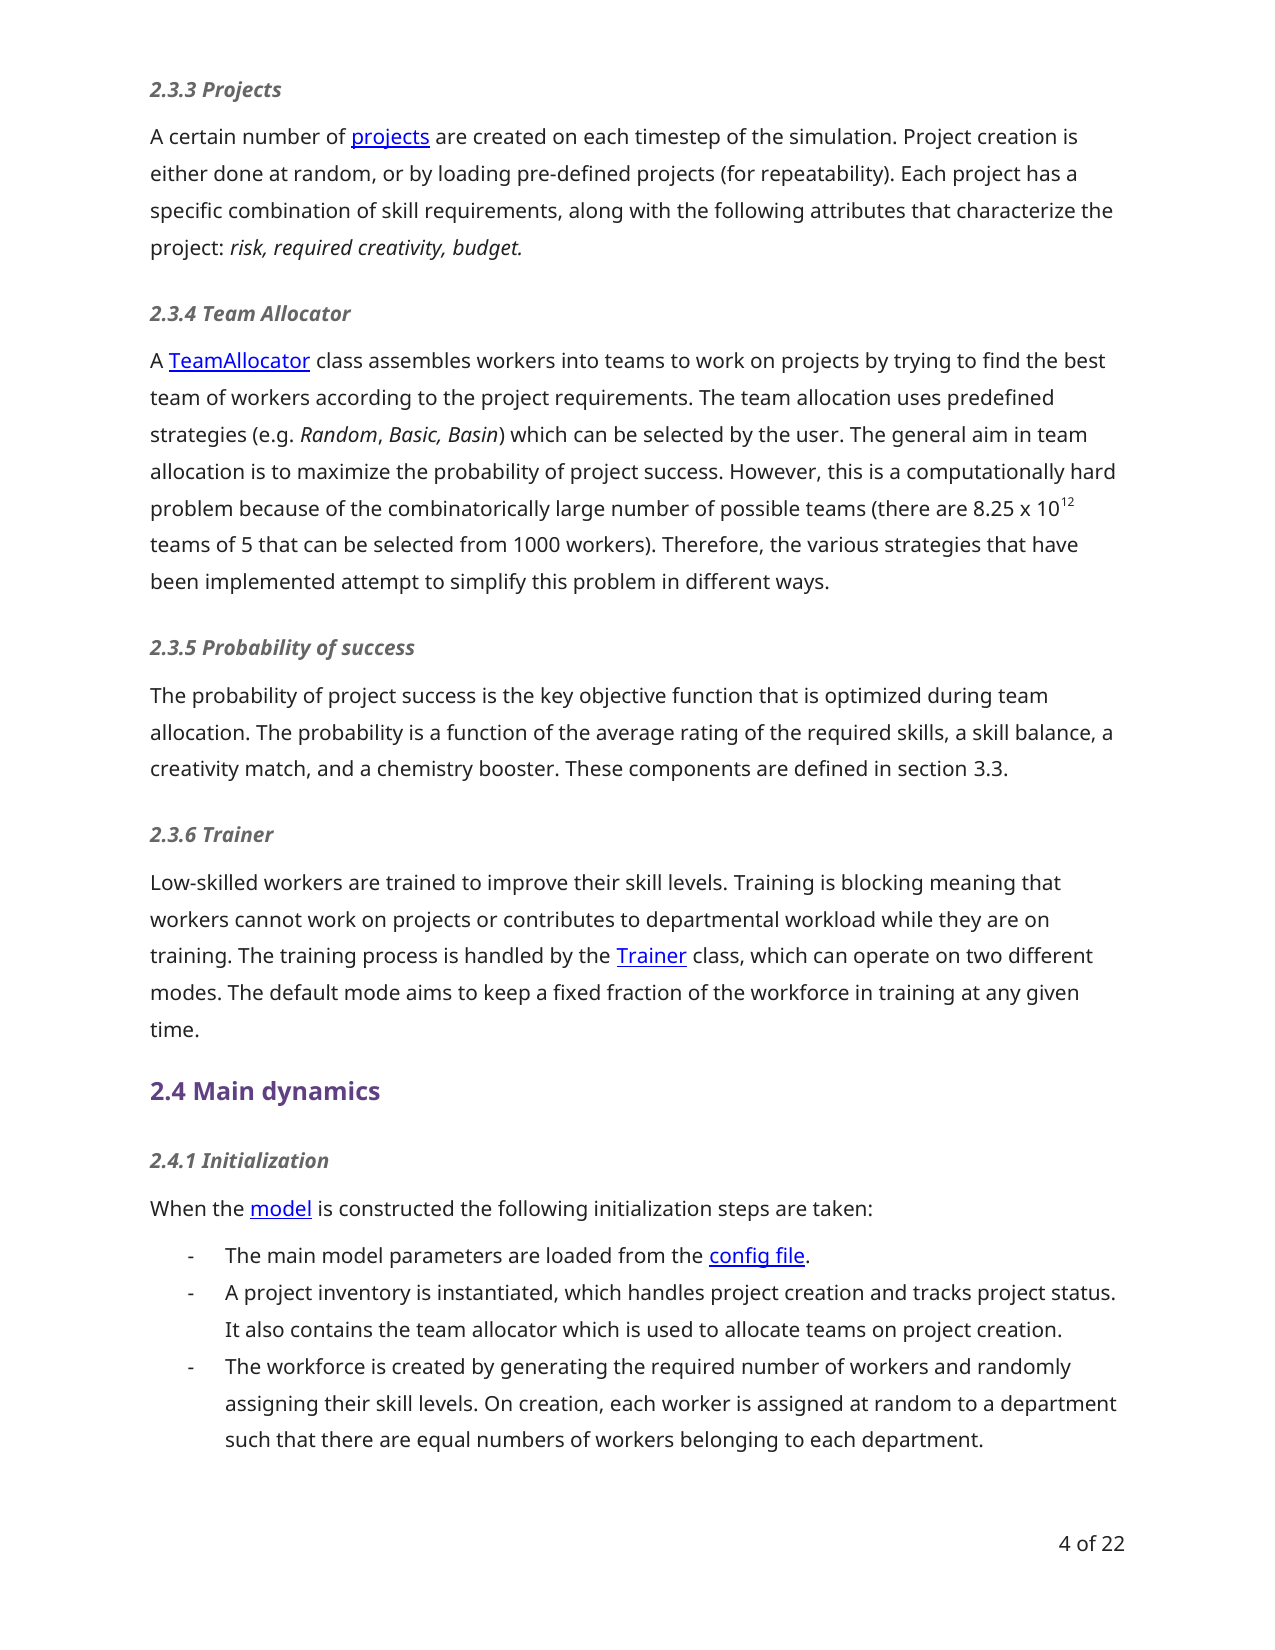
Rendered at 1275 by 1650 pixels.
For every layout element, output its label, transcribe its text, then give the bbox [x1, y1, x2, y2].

subtitle Trainer [150, 821, 1125, 849]
subtitle Initialization [150, 1147, 1125, 1175]
subtitle Team Allocator [150, 299, 1125, 327]
list The main model parameters are loaded from the config file. [187, 1241, 1125, 1269]
text A certain number of projects are created on each timestep of the simulation. Project creation is either done at random, or by loading pre-defined projects (for repeatability). Each project has a specific combination of skill requirements, along with the following attributes that characterize the project: risk, required creativity, budget. [150, 122, 1125, 261]
text When the model is constructed the following initialization steps are taken: [150, 1194, 1125, 1222]
subtitle Main dynamics [150, 1073, 1125, 1107]
text The probability of project success is the key objective function that is optimized during team allocation. The probability is a function of the average rating of the required skills, a skill balance, a creativity match, and a chemistry booster. These components are defined in section 3.3. [150, 681, 1125, 783]
text Low-skilled workers are trained to improve their skill levels. Training is blocking meaning that workers cannot work on projects or contributes to departmental workload while they are on training. The training process is handled by the Trainer class, which can operate on two different modes. The default mode aims to keep a fixed fraction of the workforce in training at any given time. [150, 868, 1125, 1044]
subtitle Probability of success [150, 633, 1125, 662]
subtitle Projects [150, 75, 1125, 103]
text A TeamAllocator class assembles workers into teams to work on projects by trying to find the best team of workers according to the project requirements. The team allocation uses predefined strategies (e.g. Random, Basic, Basin) which can be selected by the user. The general aim in team allocation is to maximize the probability of project success. However, this is a computationally hard problem because of the combinatorically large number of possible teams (there are 8.25 x 1012 teams of 5 that can be selected from 1000 workers). Therefore, the various strategies that have been implemented attempt to simplify this problem in different ways. [150, 346, 1125, 596]
